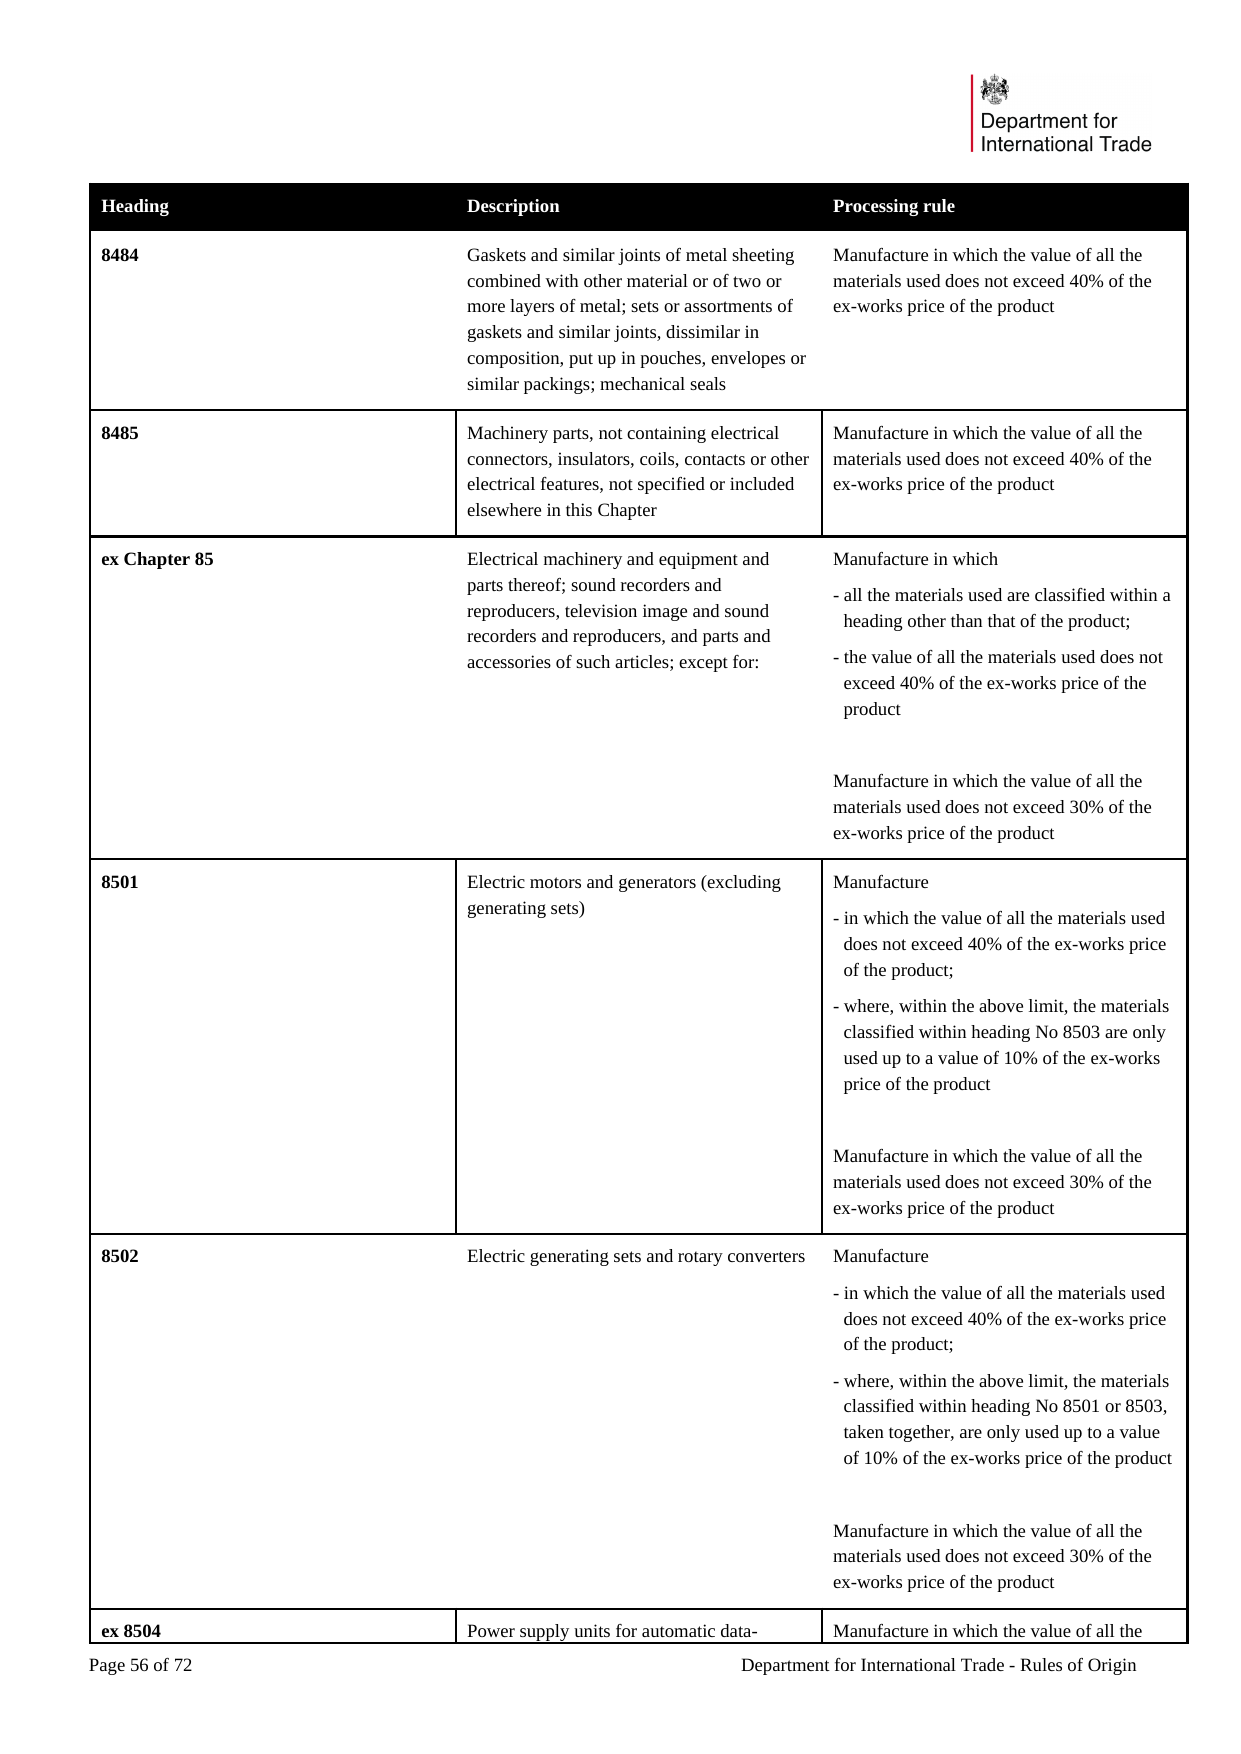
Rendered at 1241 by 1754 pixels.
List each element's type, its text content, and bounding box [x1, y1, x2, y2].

table_cell Electrical machinery and equipment and parts thereof; sound recorders and reproducers, television image and sound recorders and reproducers, and parts and accessories of such articles; except for: [456, 538, 822, 858]
table_cell Manufacture - in which the value of all the materials used does not exceed 40% of the ex-works price of the product; - where, within the above limit, the materials classified within heading No 8501 or 8503, taken together, are only used up to a value of 10% of the ex-works price of the product Manufacture in which the value of all the materials used does not exceed 30% of the ex-works price of the product [822, 1235, 1186, 1607]
table_cell 8484 [91, 231, 456, 409]
table_header Processing rule [822, 185, 1186, 231]
table_cell Electric motors and generators (excluding generating sets) [457, 860, 821, 1233]
table_cell ex Chapter 85 [91, 538, 456, 858]
table_cell 8502 [91, 1235, 456, 1607]
table_cell Power supply units for automatic data-processing machines [457, 1610, 821, 1642]
table_cell Manufacture in which the value of all the materials used does not exceed 40% of the ex-works price of the product [822, 231, 1186, 409]
table_cell 8485 [91, 411, 455, 535]
table_cell 8501 [91, 860, 455, 1233]
table_cell Manufacture in which the value of all the materials used does not exceed 40% of the ex-works price of the product [823, 1610, 1186, 1642]
table_cell Machinery parts, not containing electrical connectors, insulators, coils, contacts or other electrical features, not specified or included elsewhere in this Chapter [457, 411, 821, 535]
table_cell Electric generating sets and rotary converters [456, 1235, 822, 1607]
table_cell Gaskets and similar joints of metal sheeting combined with other material or of two or more layers of metal; sets or assortments of gaskets and similar joints, dissimilar in composition, put up in pouches, envelopes or similar packings; mechanical seals [456, 231, 822, 409]
table_cell ex 8504 [91, 1610, 455, 1642]
picture [969, 73, 1152, 153]
table_header Description [456, 185, 822, 231]
table_cell Manufacture in which - all the materials used are classified within a heading other than that of the product; - the value of all the materials used does not exceed 40% of the ex-works price of the product Manufacture in which the value of all the materials used does not exceed 30% of the ex-works price of the product [822, 538, 1186, 858]
table_cell Manufacture in which the value of all the materials used does not exceed 40% of the ex-works price of the product [823, 411, 1186, 535]
table_cell Manufacture - in which the value of all the materials used does not exceed 40% of the ex-works price of the product; - where, within the above limit, the materials classified within heading No 8503 are only used up to a value of 10% of the ex-works price of the product Manufacture in which the value of all the materials used does not exceed 30% of the ex-works price of the product [823, 860, 1186, 1233]
table_header Heading [91, 185, 456, 231]
